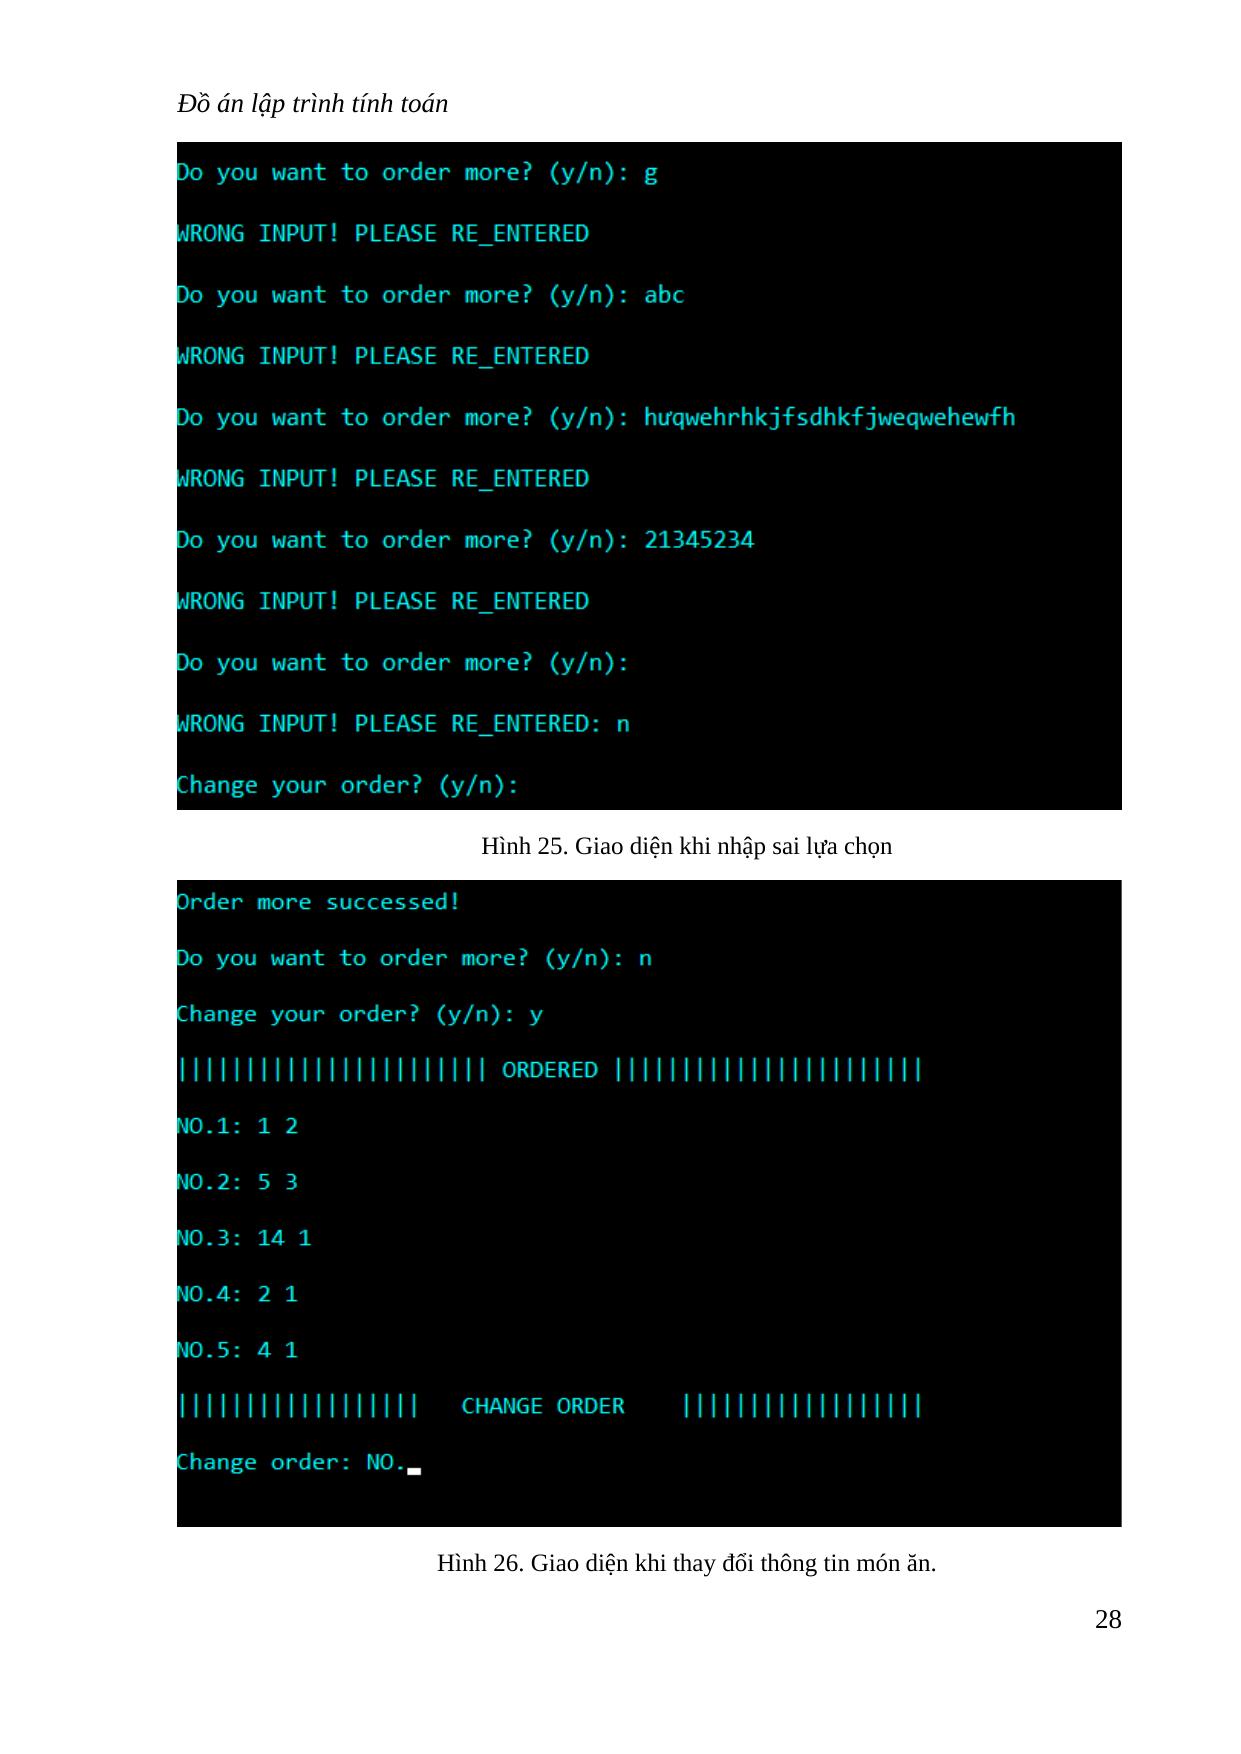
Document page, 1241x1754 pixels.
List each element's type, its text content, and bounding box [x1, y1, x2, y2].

picture [177, 142, 1122, 810]
text Hình 25. Giao diện khi nhập sai lựa chọn [177, 831, 1122, 860]
text Hình 26. Giao diện khi thay đổi thông tin món ăn. [177, 1548, 1122, 1577]
picture [177, 880, 1122, 1527]
